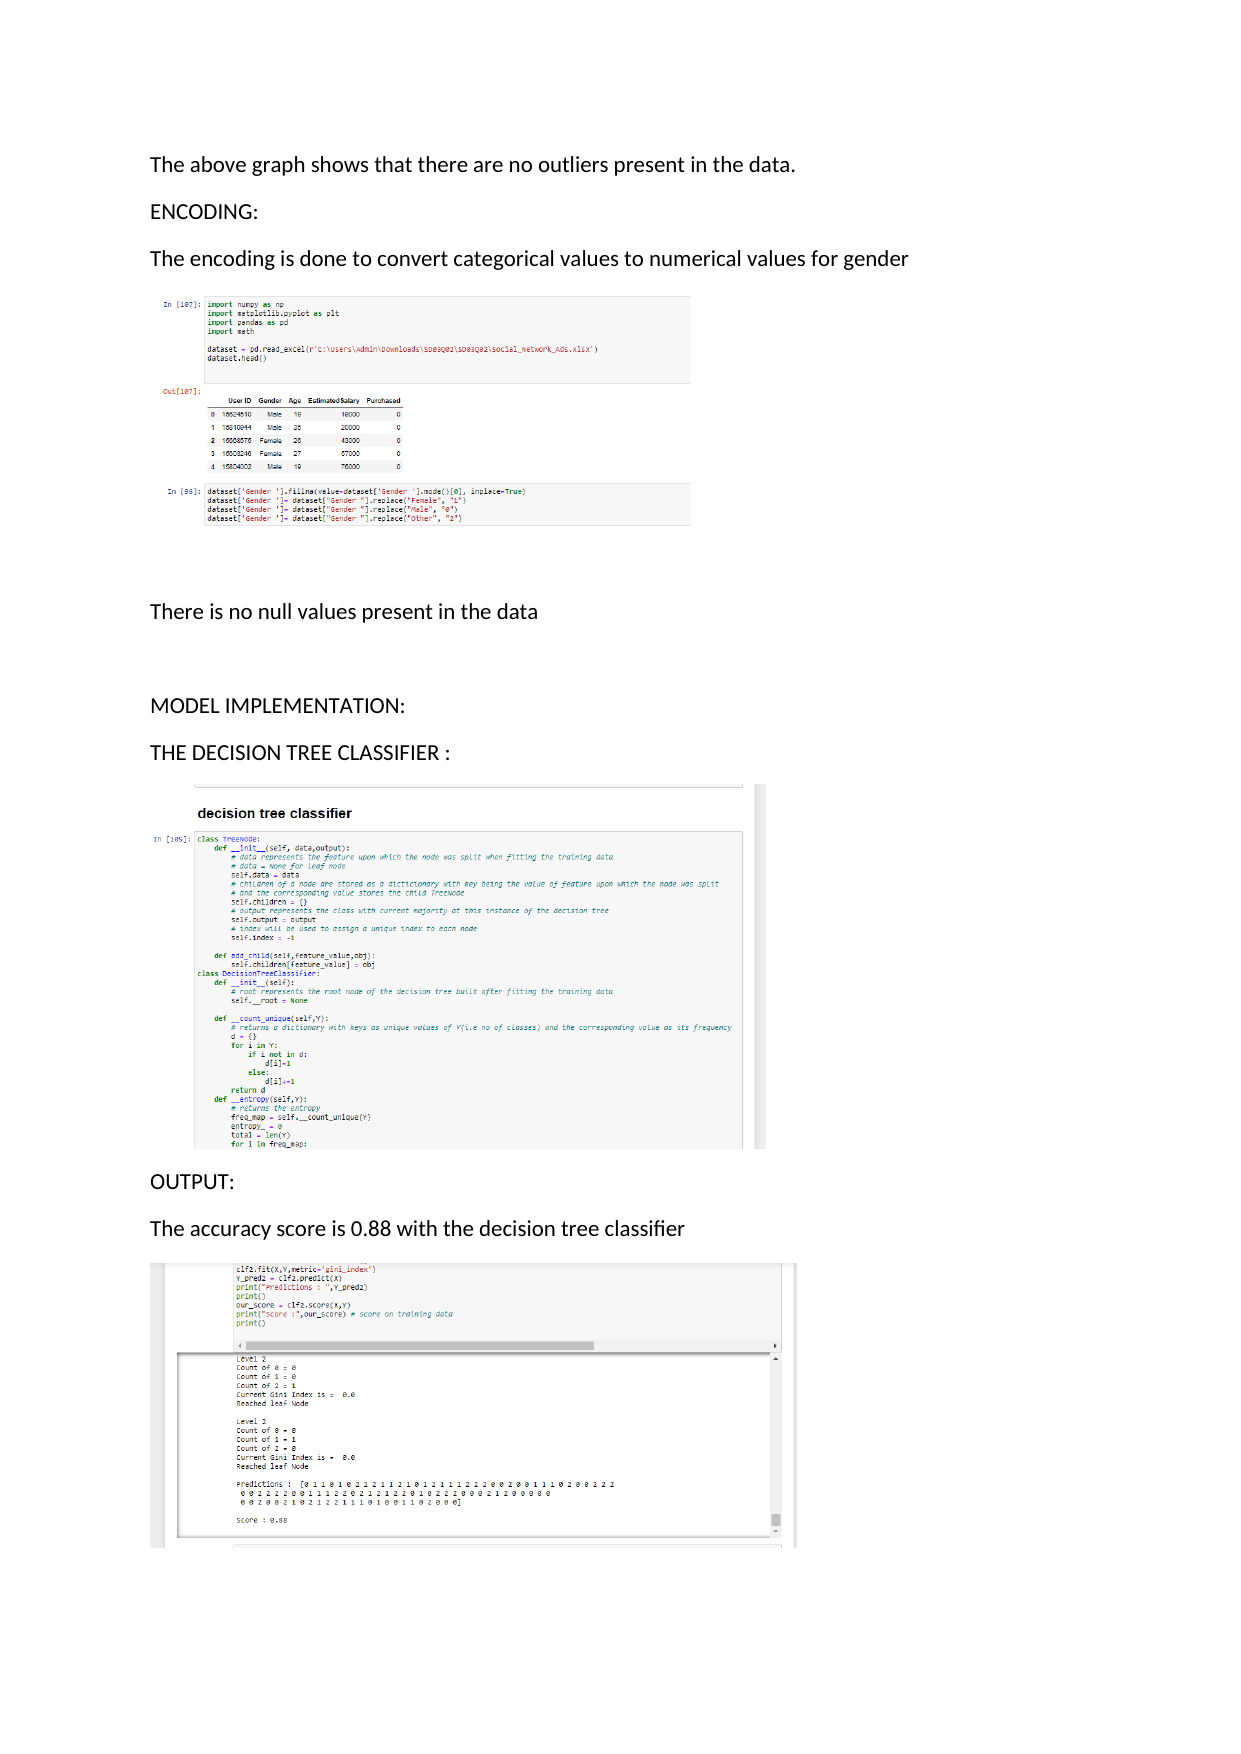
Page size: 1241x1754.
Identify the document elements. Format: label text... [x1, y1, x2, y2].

text THE DECISION TREE CLASSIFIER : [150, 738, 1090, 766]
text The above graph shows that there are no outliers present in the data. [150, 150, 1090, 178]
picture [150, 1261, 797, 1548]
picture [150, 290, 691, 532]
picture [150, 784, 766, 1149]
text ENCODING: [150, 197, 1090, 225]
text OUTPUT: [150, 1167, 1090, 1195]
text The encoding is done to convert categorical values to numerical values for gender [150, 244, 1090, 272]
text The accuracy score is 0.88 with the decision tree classifier [150, 1214, 1090, 1242]
text MODEL IMPLEMENTATION: [150, 691, 1090, 719]
text There is no null values present in the data [150, 597, 1090, 625]
